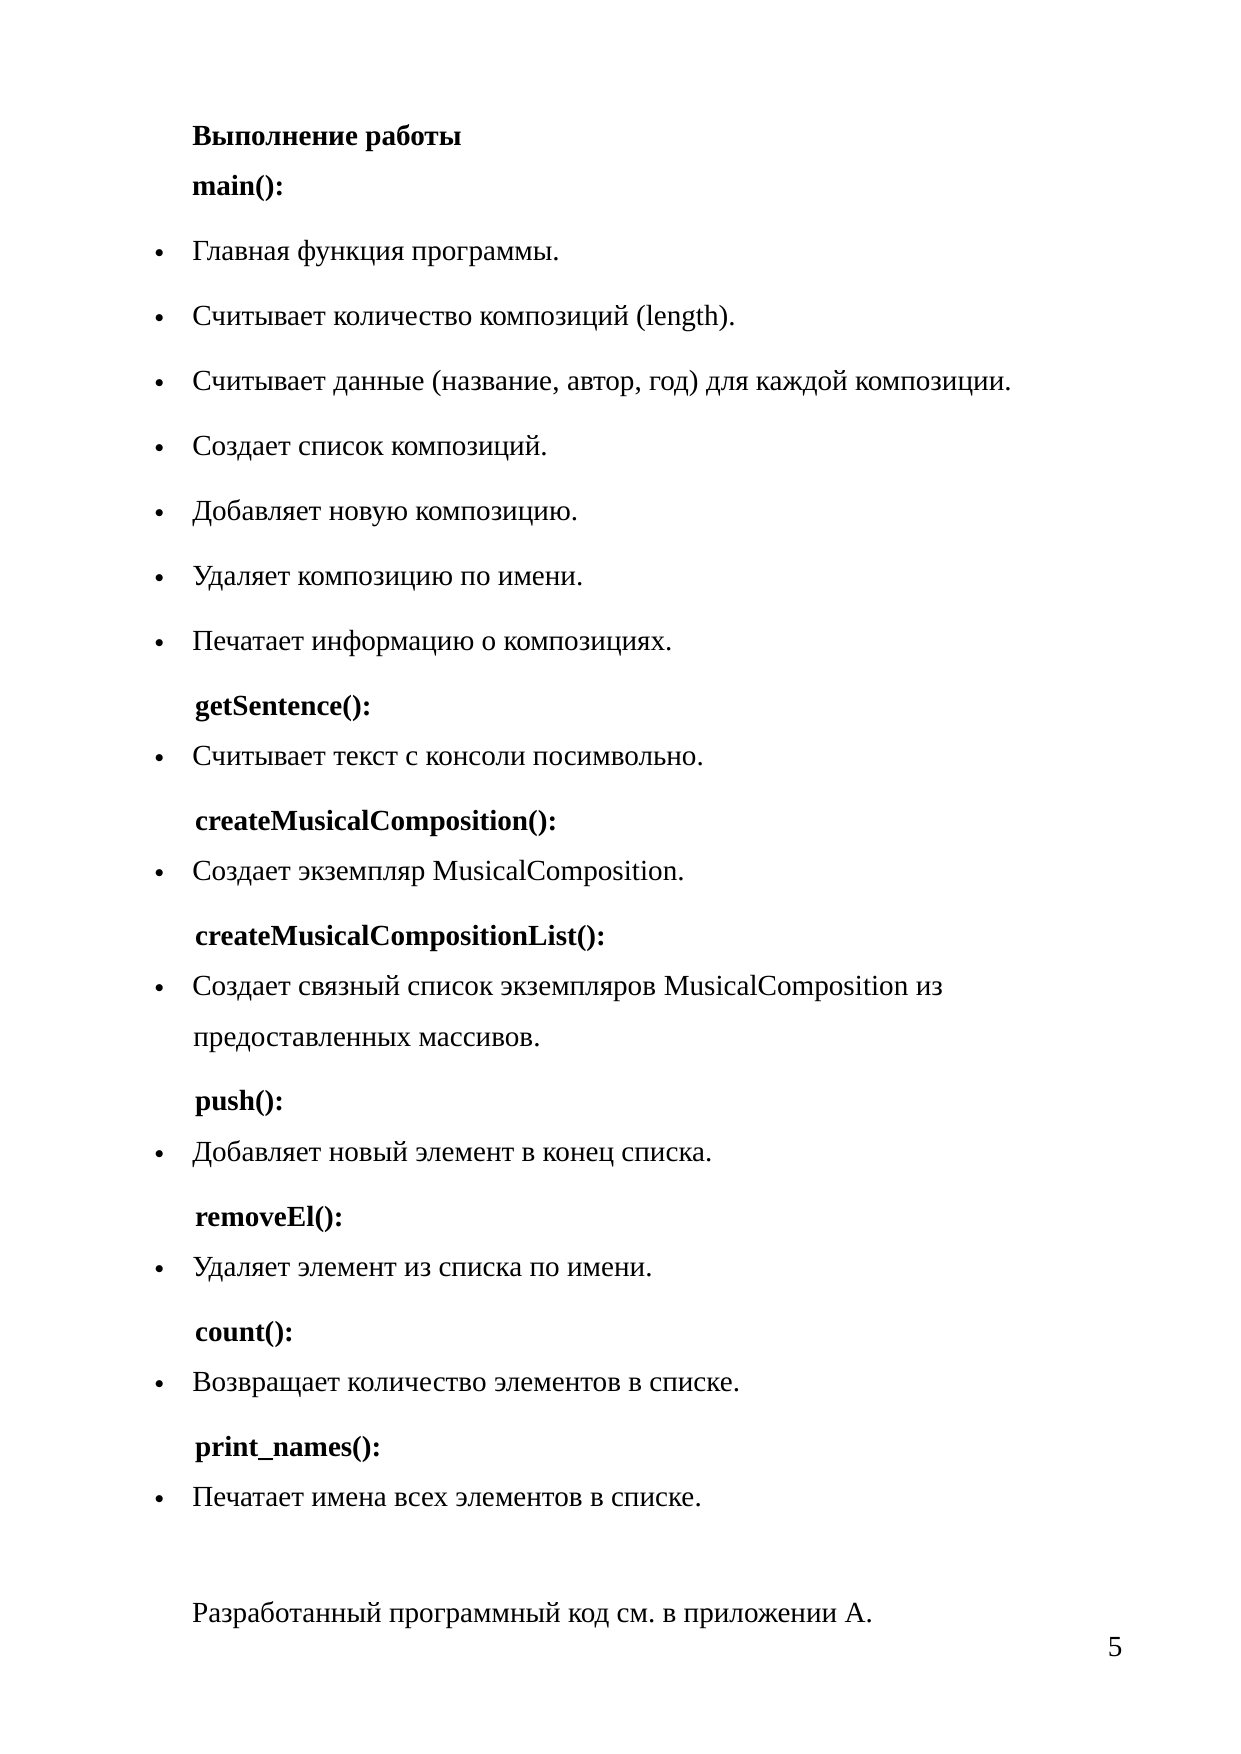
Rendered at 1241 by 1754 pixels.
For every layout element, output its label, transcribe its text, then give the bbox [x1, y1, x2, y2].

list Создает экземпляр MusicalComposition. [156, 853, 1122, 887]
list Создает связный список экземпляров MusicalComposition из предоставленных массивов. [156, 968, 1122, 1052]
list Главная функция программы. [156, 233, 1122, 267]
list Удаляет композицию по имени. [156, 558, 1122, 591]
list Добавляет новую композицию. [156, 493, 1122, 526]
subtitle Выполнение работы [118, 118, 1122, 152]
text push(): [195, 1083, 1122, 1117]
text Разработанный программный код см. в приложении А. [118, 1595, 1122, 1628]
list Добавляет новый элемент в конец списка. [156, 1134, 1122, 1167]
list Печатает имена всех элементов в списке. [156, 1479, 1122, 1513]
text createMusicalComposition(): [195, 803, 1122, 836]
text removeEl(): [195, 1199, 1122, 1232]
text createMusicalCompositionList(): [195, 918, 1122, 952]
text getSentence(): [195, 688, 1122, 721]
list Удаляет элемент из списка по имени. [156, 1249, 1122, 1283]
text count(): [195, 1314, 1122, 1347]
list Печатает информацию о композициях. [156, 623, 1122, 656]
text print_names(): [195, 1429, 1122, 1463]
list Считывает количество композиций (length). [156, 298, 1122, 332]
list Создает список композиций. [156, 428, 1122, 462]
list Возвращает количество элементов в списке. [156, 1364, 1122, 1398]
list Считывает данные (название, автор, год) для каждой композиции. [156, 363, 1122, 397]
list Считывает текст с консоли посимвольно. [156, 738, 1122, 771]
text main(): [118, 168, 1122, 202]
